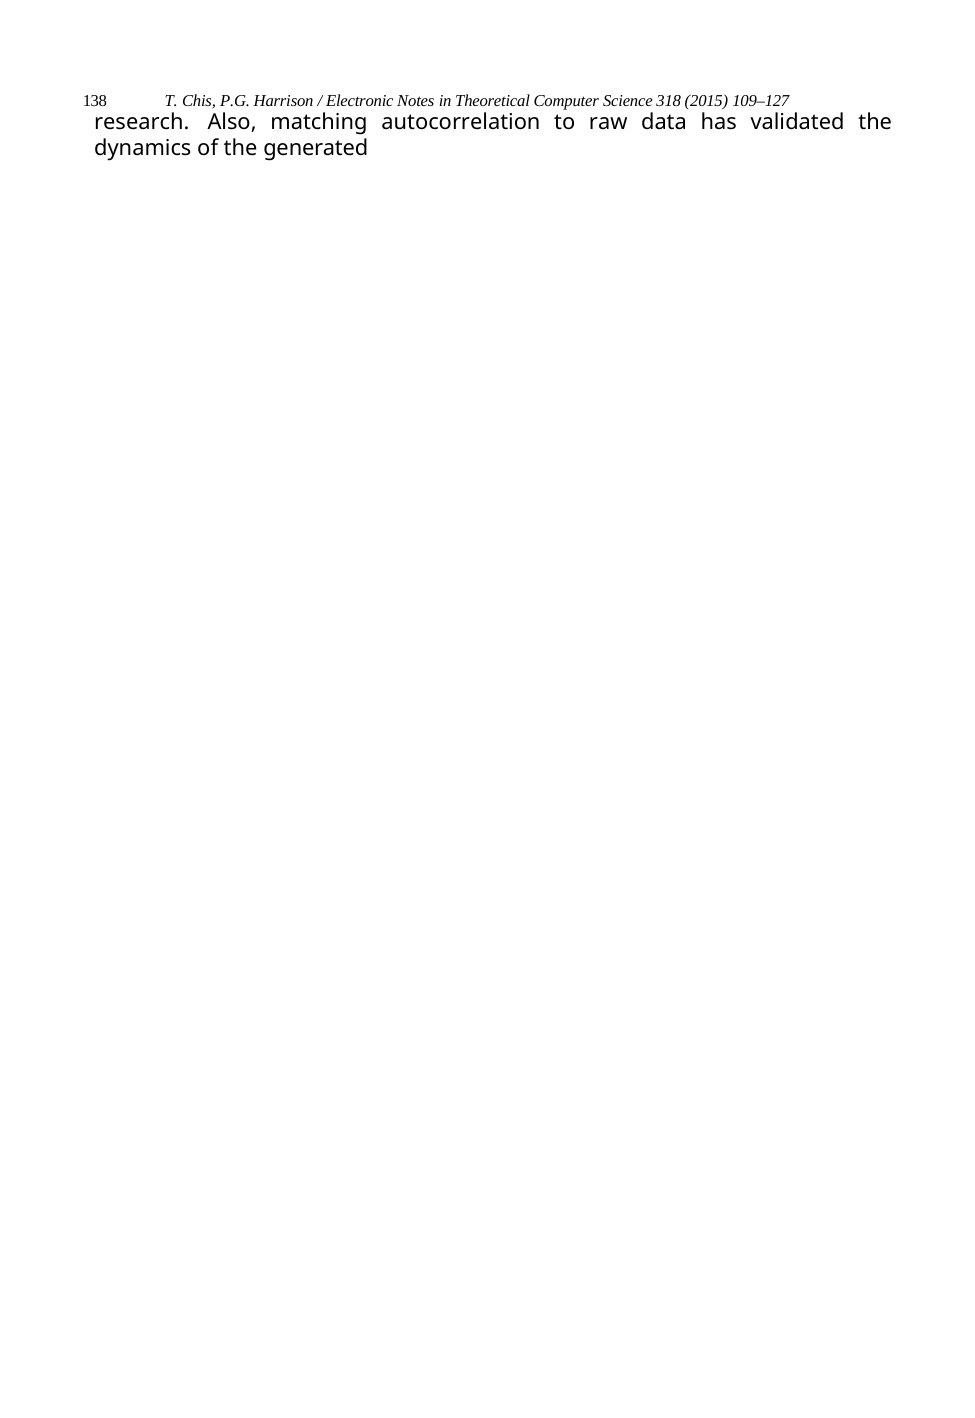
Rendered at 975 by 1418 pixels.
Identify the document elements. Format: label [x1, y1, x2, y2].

text [94, 108, 893, 162]
